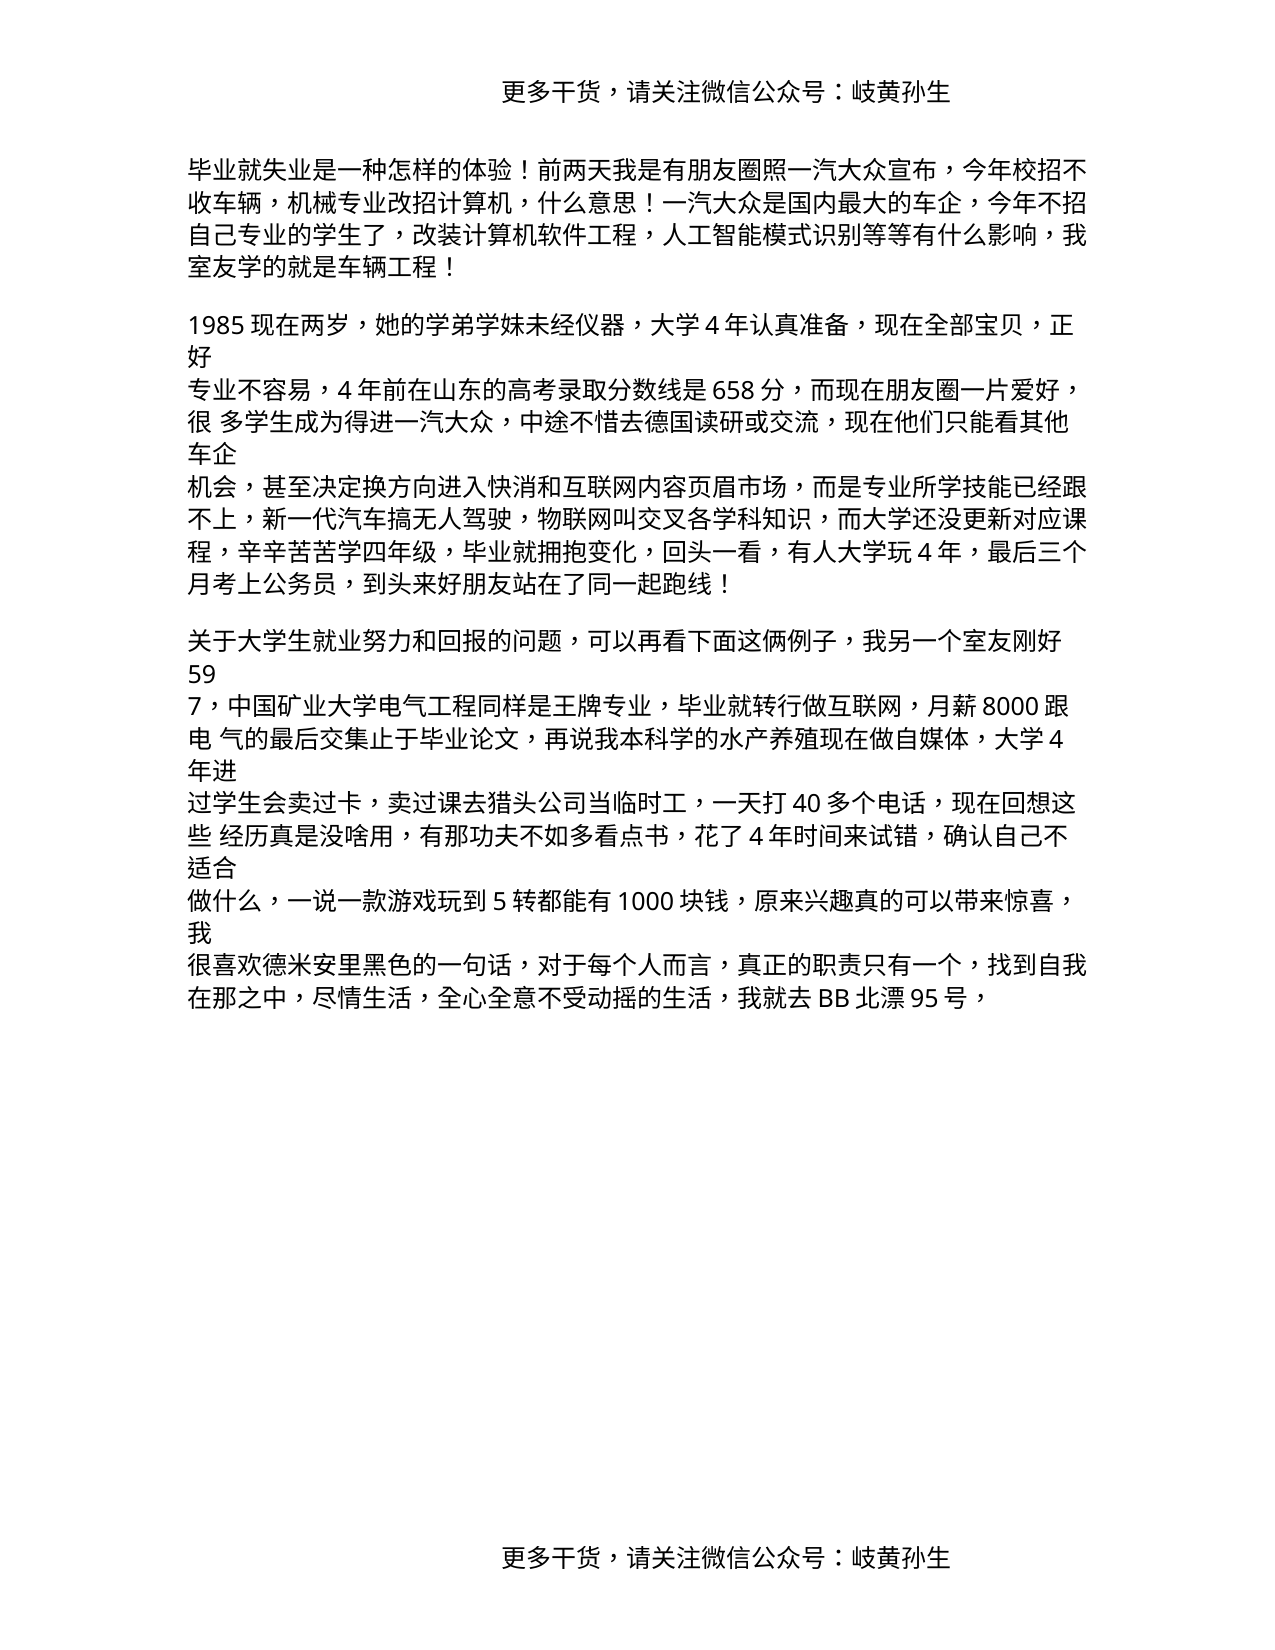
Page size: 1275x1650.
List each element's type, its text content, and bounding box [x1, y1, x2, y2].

text 关于大学生就业努力和回报的问题，可以再看下面这俩例子，我另一个室友刚好59 7，中国矿业大学电气工程同样是王牌专业，毕业就转行做互联网，月薪8000跟电 气的最后交集止于毕业论文，再说我本科学的水产养殖现在做自媒体，大学4年进 过学生会卖过卡，卖过课去猎头公司当临时工，一天打40多个电话，现在回想这些 经历真是没啥用，有那功夫不如多看点书，花了4年时间来试错，确认自己不适合 做什么，一说一款游戏玩到5转都能有1000块钱，原来兴趣真的可以带来惊喜，我 很喜欢德米安里黑色的一句话，对于每个人而言，真正的职责只有一个，找到自我 在那之中，尽情生活，全心全意不受动摇的生活，我就去BB北漂95号， [187, 625, 1092, 1014]
text 1985现在两岁，她的学弟学妹未经仪器，大学4年认真准备，现在全部宝贝，正好 专业不容易，4年前在山东的高考录取分数线是658分，而现在朋友圈一片爱好，很 多学生成为得进一汽大众，中途不惜去德国读研或交流，现在他们只能看其他车企 机会，甚至决定换方向进入快消和互联网内容页眉市场，而是专业所学技能已经跟 不上，新一代汽车搞无人驾驶，物联网叫交叉各学科知识，而大学还没更新对应课 程，辛辛苦苦学四年级，毕业就拥抱变化，回头一看，有人大学玩4年，最后三个 月考上公务员，到头来好朋友站在了同一起跑线！ [187, 308, 1092, 600]
text 毕业就失业是一种怎样的体验！前两天我是有朋友圈照一汽大众宣布，今年校招不 收车辆，机械专业改招计算机，什么意思！一汽大众是国内最大的车企，今年不招 自己专业的学生了，改装计算机软件工程，人工智能模式识别等等有什么影响，我 室友学的就是车辆工程！ [187, 154, 1092, 283]
